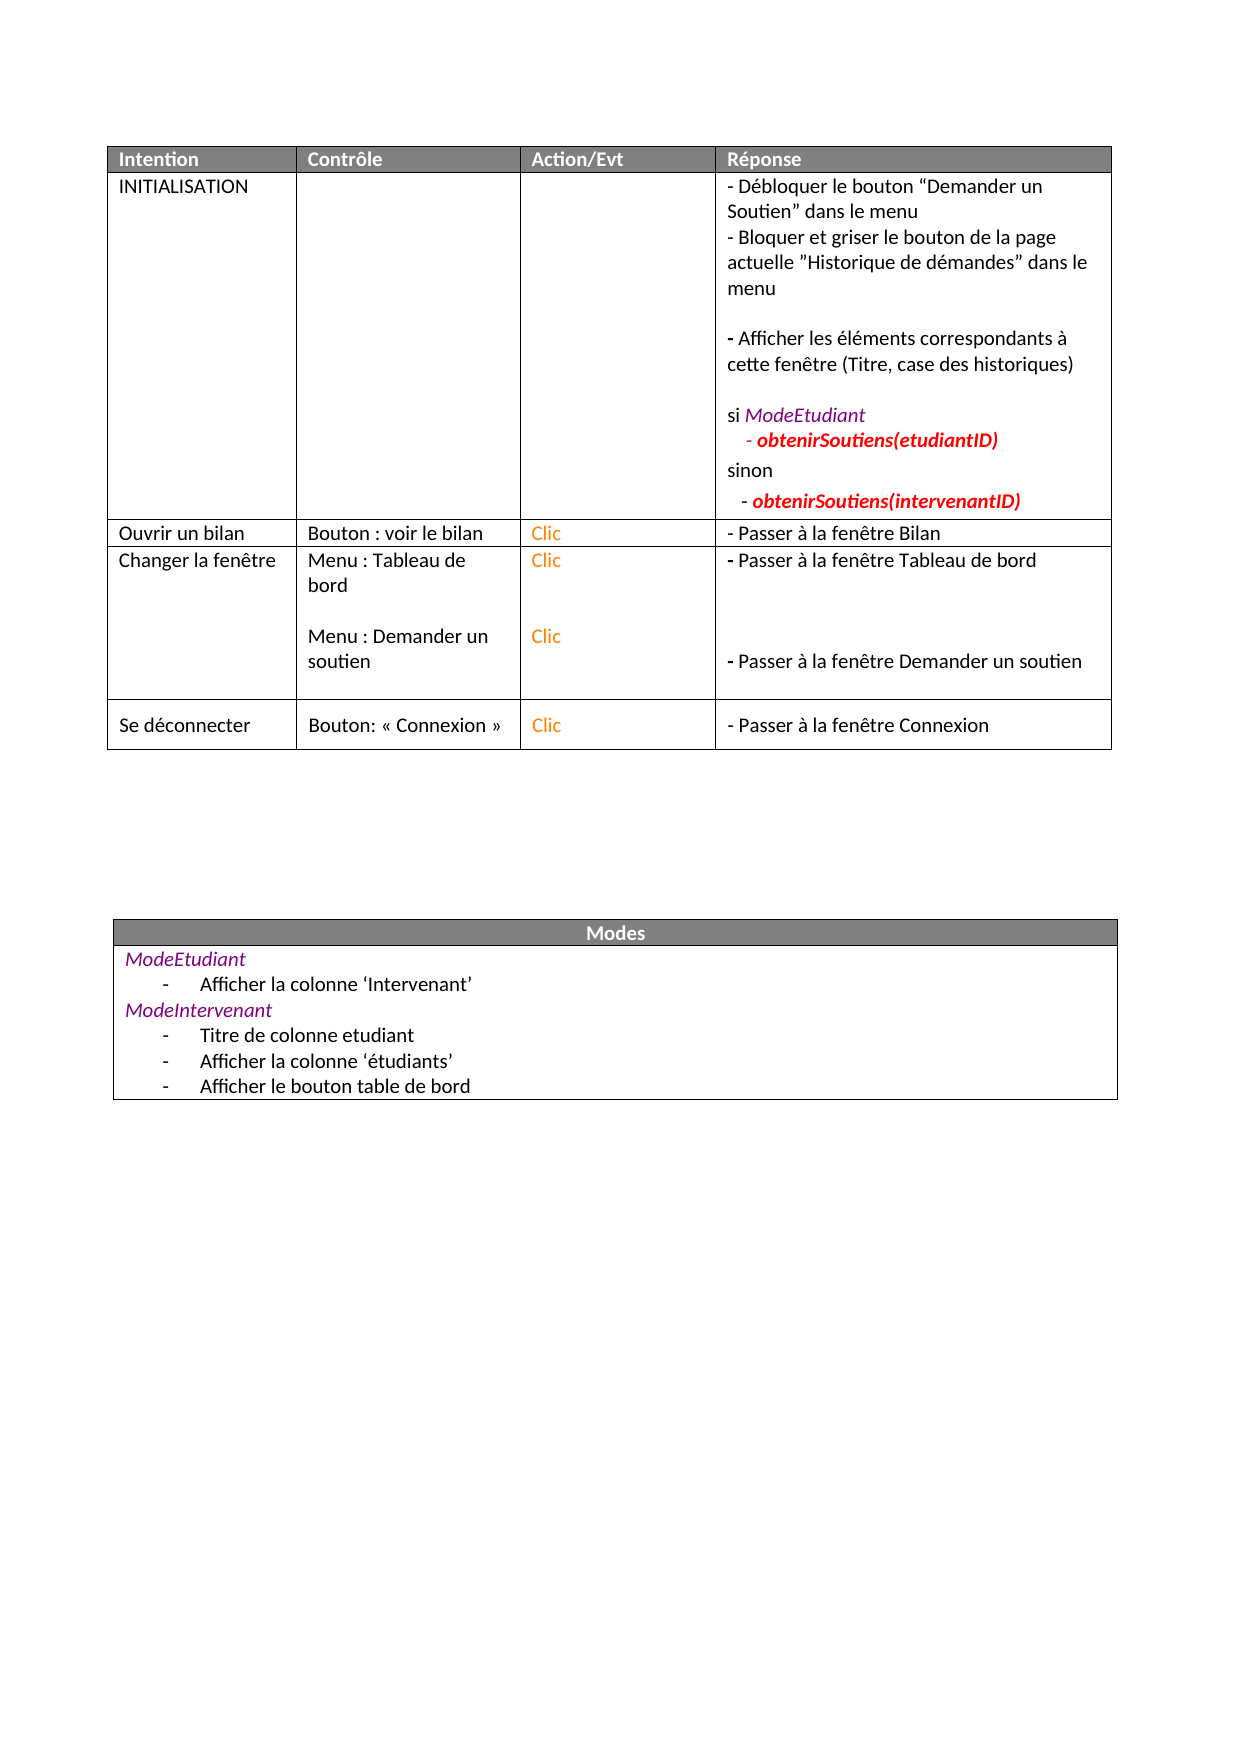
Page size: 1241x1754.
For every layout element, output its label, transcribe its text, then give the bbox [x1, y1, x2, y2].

table_cell [297, 173, 520, 519]
table_cell Clic [521, 520, 715, 546]
table_cell - Débloquer le bouton “Demander un Soutien” dans le menu - Bloquer et griser le bouton de la page actuelle ”Historique de démandes” dans le menu - Afficher les éléments correspondants à cette fenêtre (Titre, case des historiques) si ModeEtudiant - obtenirSoutiens(etudiantID) sinon - obtenirSoutiens(intervenantID) [716, 173, 1111, 519]
table_cell INITIALISATION [108, 173, 296, 519]
table_header Réponse [716, 147, 1111, 172]
table_cell - Passer à la fenêtre Connexion [716, 700, 1111, 749]
table_header Intention [108, 147, 296, 172]
table_cell Ouvrir un bilan [108, 520, 296, 546]
table_cell Bouton : voir le bilan [297, 520, 520, 546]
table_header Contrôle [297, 147, 520, 172]
table_cell ModeEtudiant Afficher la colonne ‘Intervenant’ ModeIntervenant Titre de colonne etudiant Afficher la colonne ‘étudiants’ Afficher le bouton table de bord [114, 946, 1117, 1099]
table_cell Bouton: « Connexion » [297, 700, 520, 749]
table_cell Clic [521, 700, 715, 749]
table_cell Se déconnecter [108, 700, 296, 749]
table_cell Menu : Tableau de bord Menu : Demander un soutien [297, 547, 520, 699]
table_cell Changer la fenêtre [108, 547, 296, 699]
table_cell Clic Clic [521, 547, 715, 699]
table_header Modes [114, 920, 1117, 945]
table_cell - Passer à la fenêtre Bilan [716, 520, 1111, 546]
table_header Action/Evt [521, 147, 715, 172]
table_cell [521, 173, 715, 519]
table_cell - Passer à la fenêtre Tableau de bord - Passer à la fenêtre Demander un soutien [716, 547, 1111, 699]
